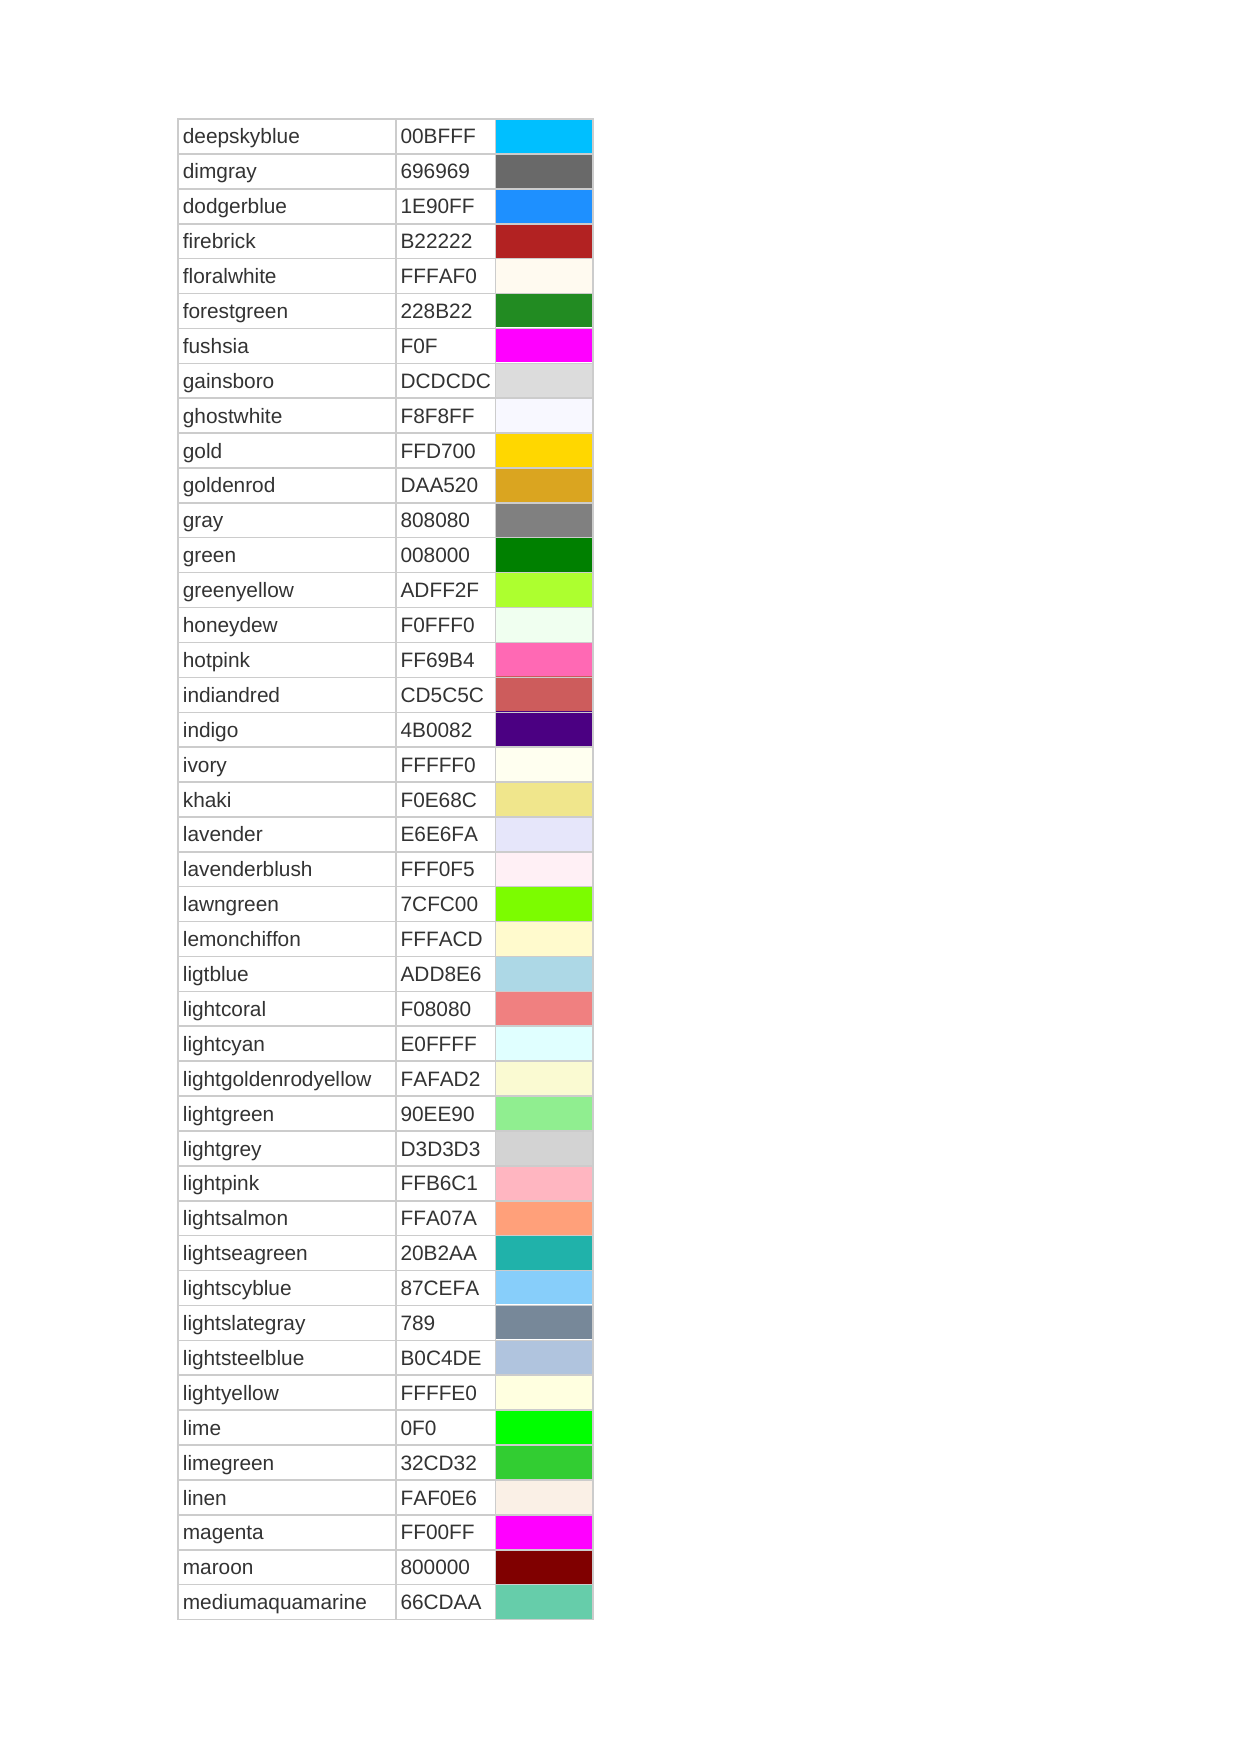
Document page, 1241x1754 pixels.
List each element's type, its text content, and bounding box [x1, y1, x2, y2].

table_cell lawngreen [179, 887, 395, 921]
table_cell lightsteelblue [179, 1341, 395, 1374]
table_cell CD5C5C [397, 678, 495, 711]
table_cell lightscyblue [179, 1271, 395, 1304]
table_cell floralwhite [179, 259, 395, 293]
table_cell lightseagreen [179, 1236, 395, 1270]
table_cell 800000 [397, 1551, 495, 1584]
table_cell ADD8E6 [397, 957, 495, 991]
table_cell limegreen [179, 1446, 395, 1479]
table_cell FF00FF [397, 1516, 495, 1549]
table_cell gold [179, 434, 395, 467]
table_cell [496, 1236, 592, 1270]
table_cell [496, 573, 592, 607]
table_cell maroon [179, 1551, 395, 1584]
table_cell 20B2AA [397, 1236, 495, 1270]
table_cell [496, 1271, 592, 1304]
table_cell lightgreen [179, 1097, 395, 1130]
table_cell lightgrey [179, 1132, 395, 1165]
table_cell E6E6FA [397, 818, 495, 851]
table_cell [496, 364, 592, 397]
table_cell F0F [397, 329, 495, 362]
table_cell B22222 [397, 225, 495, 258]
table_cell [496, 155, 592, 188]
table_cell [496, 120, 592, 153]
table_cell ligtblue [179, 957, 395, 991]
table_cell FAFAD2 [397, 1062, 495, 1095]
table_cell DCDCDC [397, 364, 495, 397]
table_cell [496, 678, 592, 711]
table_cell lime [179, 1411, 395, 1444]
table_cell lightsalmon [179, 1202, 395, 1235]
table_cell lemonchiffon [179, 922, 395, 956]
table_cell B0C4DE [397, 1341, 495, 1374]
table_cell [496, 1132, 592, 1165]
table_cell E0FFFF [397, 1027, 495, 1060]
table_cell green [179, 538, 395, 572]
table_cell [496, 1516, 592, 1549]
table_cell forestgreen [179, 294, 395, 327]
table_cell [496, 538, 592, 572]
table_cell F08080 [397, 992, 495, 1025]
table_cell FFA07A [397, 1202, 495, 1235]
table_cell F0FFF0 [397, 608, 495, 642]
table_cell FFFAF0 [397, 259, 495, 293]
table_cell [496, 783, 592, 816]
table_cell FFFFE0 [397, 1376, 495, 1409]
table_cell fushsia [179, 329, 395, 362]
table_cell mediumaquamarine [179, 1585, 395, 1619]
table_cell 789 [397, 1306, 495, 1339]
table_cell FF69B4 [397, 643, 495, 676]
table_cell lightgoldenrodyellow [179, 1062, 395, 1095]
table_cell [496, 1481, 592, 1514]
table_cell 00BFFF [397, 120, 495, 153]
table_cell F0E68C [397, 783, 495, 816]
table_cell ghostwhite [179, 399, 395, 432]
table_cell F8F8FF [397, 399, 495, 432]
table_cell [496, 1551, 592, 1584]
table_cell hotpink [179, 643, 395, 676]
table_cell magenta [179, 1516, 395, 1549]
table_cell gray [179, 504, 395, 537]
table_cell [496, 434, 592, 467]
table_cell lightslategray [179, 1306, 395, 1339]
table_cell FFD700 [397, 434, 495, 467]
table_cell lavender [179, 818, 395, 851]
table_cell [496, 329, 592, 362]
table_cell [496, 608, 592, 642]
table_cell D3D3D3 [397, 1132, 495, 1165]
table_cell 7CFC00 [397, 887, 495, 921]
table_cell deepskyblue [179, 120, 395, 153]
table_cell goldenrod [179, 469, 395, 502]
table_cell [496, 190, 592, 223]
table_cell lavenderblush [179, 853, 395, 886]
table_cell [496, 1167, 592, 1200]
table_cell [496, 1062, 592, 1095]
table_cell [496, 1376, 592, 1409]
table_cell [496, 259, 592, 293]
table_cell [496, 992, 592, 1025]
table_cell FAF0E6 [397, 1481, 495, 1514]
table_cell 1E90FF [397, 190, 495, 223]
table_cell [496, 1306, 592, 1339]
table_cell khaki [179, 783, 395, 816]
table_cell [496, 1097, 592, 1130]
table_cell [496, 1585, 592, 1619]
table_cell linen [179, 1481, 395, 1514]
table_cell [496, 818, 592, 851]
table_cell [496, 643, 592, 676]
table_cell ivory [179, 748, 395, 781]
table_cell [496, 1411, 592, 1444]
table_cell [496, 957, 592, 991]
table_cell 808080 [397, 504, 495, 537]
table_cell [496, 887, 592, 921]
table_cell [496, 713, 592, 746]
table_cell indigo [179, 713, 395, 746]
table_cell FFB6C1 [397, 1167, 495, 1200]
table_cell gainsboro [179, 364, 395, 397]
table_cell [496, 1341, 592, 1374]
table_cell indiandred [179, 678, 395, 711]
table_cell [496, 748, 592, 781]
table_cell lightcyan [179, 1027, 395, 1060]
table_cell 228B22 [397, 294, 495, 327]
table_cell DAA520 [397, 469, 495, 502]
table_cell honeydew [179, 608, 395, 642]
table_cell FFFFF0 [397, 748, 495, 781]
table_cell FFF0F5 [397, 853, 495, 886]
table_cell [496, 1446, 592, 1479]
table_cell [496, 922, 592, 956]
table_cell 0F0 [397, 1411, 495, 1444]
table_cell 4B0082 [397, 713, 495, 746]
table_cell greenyellow [179, 573, 395, 607]
table_cell lightpink [179, 1167, 395, 1200]
table_cell lightcoral [179, 992, 395, 1025]
table_cell 87CEFA [397, 1271, 495, 1304]
table_cell ADFF2F [397, 573, 495, 607]
table_cell [496, 225, 592, 258]
table_cell [496, 1027, 592, 1060]
table_cell [496, 1202, 592, 1235]
table_cell [496, 294, 592, 327]
table_cell [496, 853, 592, 886]
table_cell [496, 469, 592, 502]
table_cell 66CDAA [397, 1585, 495, 1619]
table_cell FFFACD [397, 922, 495, 956]
table_cell lightyellow [179, 1376, 395, 1409]
table_cell 32CD32 [397, 1446, 495, 1479]
table_cell dimgray [179, 155, 395, 188]
table_cell firebrick [179, 225, 395, 258]
table_cell dodgerblue [179, 190, 395, 223]
table_cell [496, 504, 592, 537]
table_cell 696969 [397, 155, 495, 188]
table_cell 008000 [397, 538, 495, 572]
table_cell 90EE90 [397, 1097, 495, 1130]
table_cell [496, 399, 592, 432]
